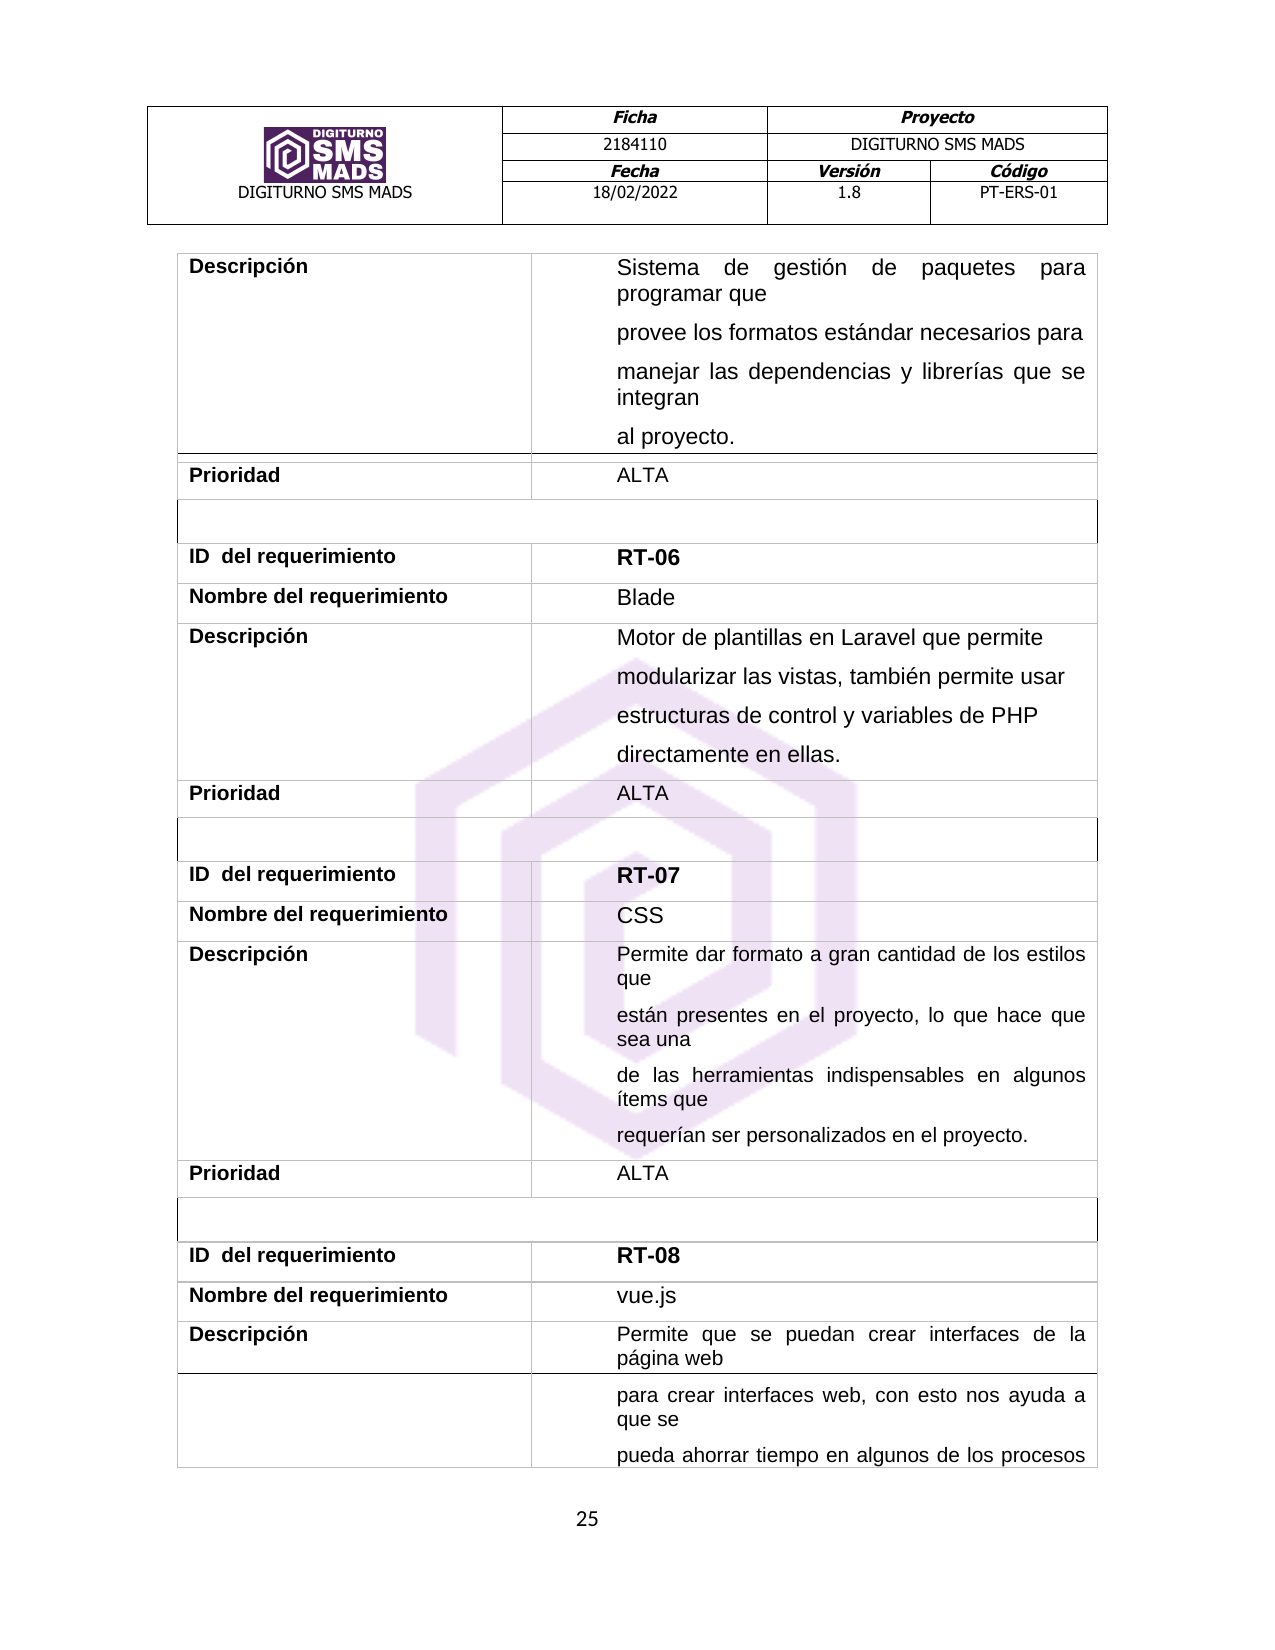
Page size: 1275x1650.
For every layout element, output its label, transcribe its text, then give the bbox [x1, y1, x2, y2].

table_header ID del requerimiento [178, 1243, 531, 1281]
table_cell Blade [532, 584, 1097, 623]
table_cell Nombre del requerimiento [178, 902, 531, 941]
table_cell Descripción [178, 624, 531, 779]
table_cell Descripción [178, 942, 531, 1160]
table_cell Sistema de gestión de paquetes para programar que provee los formatos estándar necesarios para manejar las dependencias y librerías que se integran al proyecto. [532, 254, 1097, 462]
table_cell Permite dar formato a gran cantidad de los estilos que están presentes en el proyecto, lo que hace que sea una de las herramientas indispensables en algunos ítems que requerían ser personalizados en el proyecto. [532, 942, 1097, 1160]
table_cell Nombre del requerimiento [178, 1283, 531, 1321]
table_cell Nombre del requerimiento [178, 584, 531, 623]
table_header RT-08 [532, 1243, 1097, 1281]
table_header RT-06 [532, 544, 1097, 583]
table_cell Prioridad [178, 781, 531, 817]
picture [263, 127, 386, 183]
table_cell CSS [532, 902, 1097, 941]
table_cell Motor de plantillas en Laravel que permite modularizar las vistas, también permite usar estructuras de control y variables de PHP directamente en ellas. [532, 624, 1097, 779]
table_cell Descripción [178, 254, 531, 462]
table_header ID del requerimiento [178, 862, 531, 901]
table_header ID del requerimiento [178, 544, 531, 583]
table_cell ALTA [532, 463, 1097, 499]
table_cell Prioridad [178, 1161, 531, 1197]
table_header RT-07 [532, 862, 1097, 901]
table_cell vue.js [532, 1283, 1097, 1321]
table_cell Prioridad [178, 463, 531, 499]
table_cell ALTA [532, 1161, 1097, 1197]
table_cell Descripción [178, 1322, 531, 1467]
table_cell ALTA [532, 781, 1097, 817]
